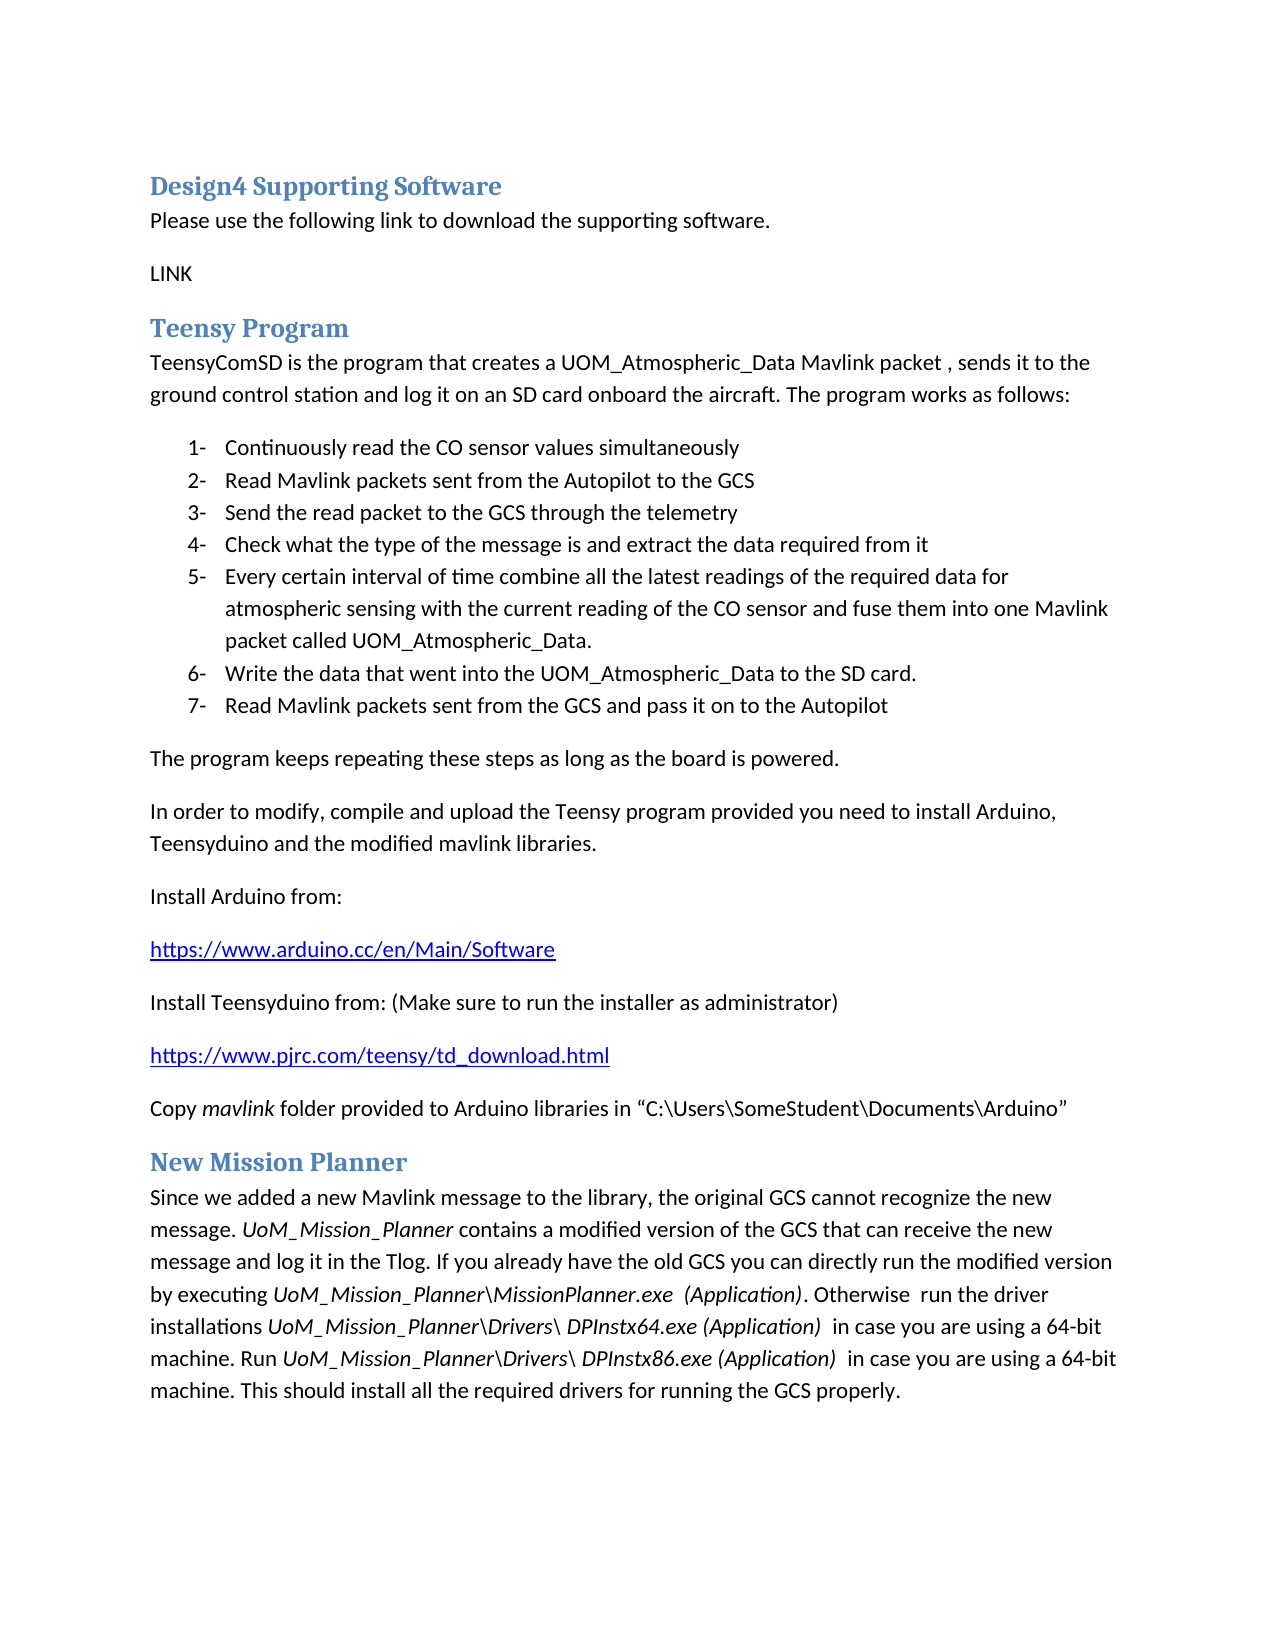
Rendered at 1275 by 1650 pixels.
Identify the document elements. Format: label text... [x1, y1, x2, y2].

text https://www.pjrc.com/teensy/td_download.html [150, 1041, 1125, 1069]
text Install Arduino from: [150, 882, 1125, 910]
list Write the data that went into the UOM_Atmospheric_Data to the SD card. [187, 659, 1125, 687]
text Copy mavlink folder provided to Arduino libraries in “C:\Users\SomeStudent\Documents\Arduino” [150, 1094, 1125, 1122]
text Install Teensyduino from: (Make sure to run the installer as administrator) [150, 988, 1125, 1016]
text In order to modify, compile and upload the Teensy program provided you need to install Arduino, Teensyduino and the modified mavlink libraries. [150, 797, 1125, 857]
list Check what the type of the message is and extract the data required from it [187, 530, 1125, 558]
text https://www.arduino.cc/en/Main/Software [150, 935, 1125, 963]
list Read Mavlink packets sent from the Autopilot to the GCS [187, 466, 1125, 494]
text The program keeps repeating these steps as long as the board is powered. [150, 744, 1125, 772]
list Read Mavlink packets sent from the GCS and pass it on to the Autopilot [187, 691, 1125, 719]
list Every certain interval of time combine all the latest readings of the required data for atmospheric sensing with the current reading of the CO sensor and fuse them into one Mavlink packet called UOM_Atmospheric_Data. [187, 562, 1125, 655]
subtitle Teensy Program [150, 313, 1125, 344]
subtitle Design4 Supporting Software [150, 171, 1125, 202]
list Continuously read the CO sensor values simultaneously [187, 433, 1125, 462]
text LINK [150, 259, 1125, 288]
subtitle New Mission Planner [150, 1147, 1125, 1178]
text Since we added a new Mavlink message to the library, the original GCS cannot recognize the new message. UoM_Mission_Planner contains a modified version of the GCS that can receive the new message and log it in the Tlog. If you already have the old GCS you can directly run the modified version by executing UoM_Mission_Planner\MissionPlanner.exe (Application). Otherwise run the driver installations UoM_Mission_Planner\Drivers\ DPInstx64.exe (Application) in case you are using a 64-bit machine. Run UoM_Mission_Planner\Drivers\ DPInstx86.exe (Application) in case you are using a 64-bit machine. This should install all the required drivers for running the GCS properly. [150, 1183, 1125, 1404]
list Send the read packet to the GCS through the telemetry [187, 498, 1125, 526]
text TeensyComSD is the program that creates a UOM_Atmospheric_Data Mavlink packet , sends it to the ground control station and log it on an SD card onboard the aircraft. The program works as follows: [150, 348, 1125, 408]
text Please use the following link to download the supporting software. [150, 207, 1125, 234]
